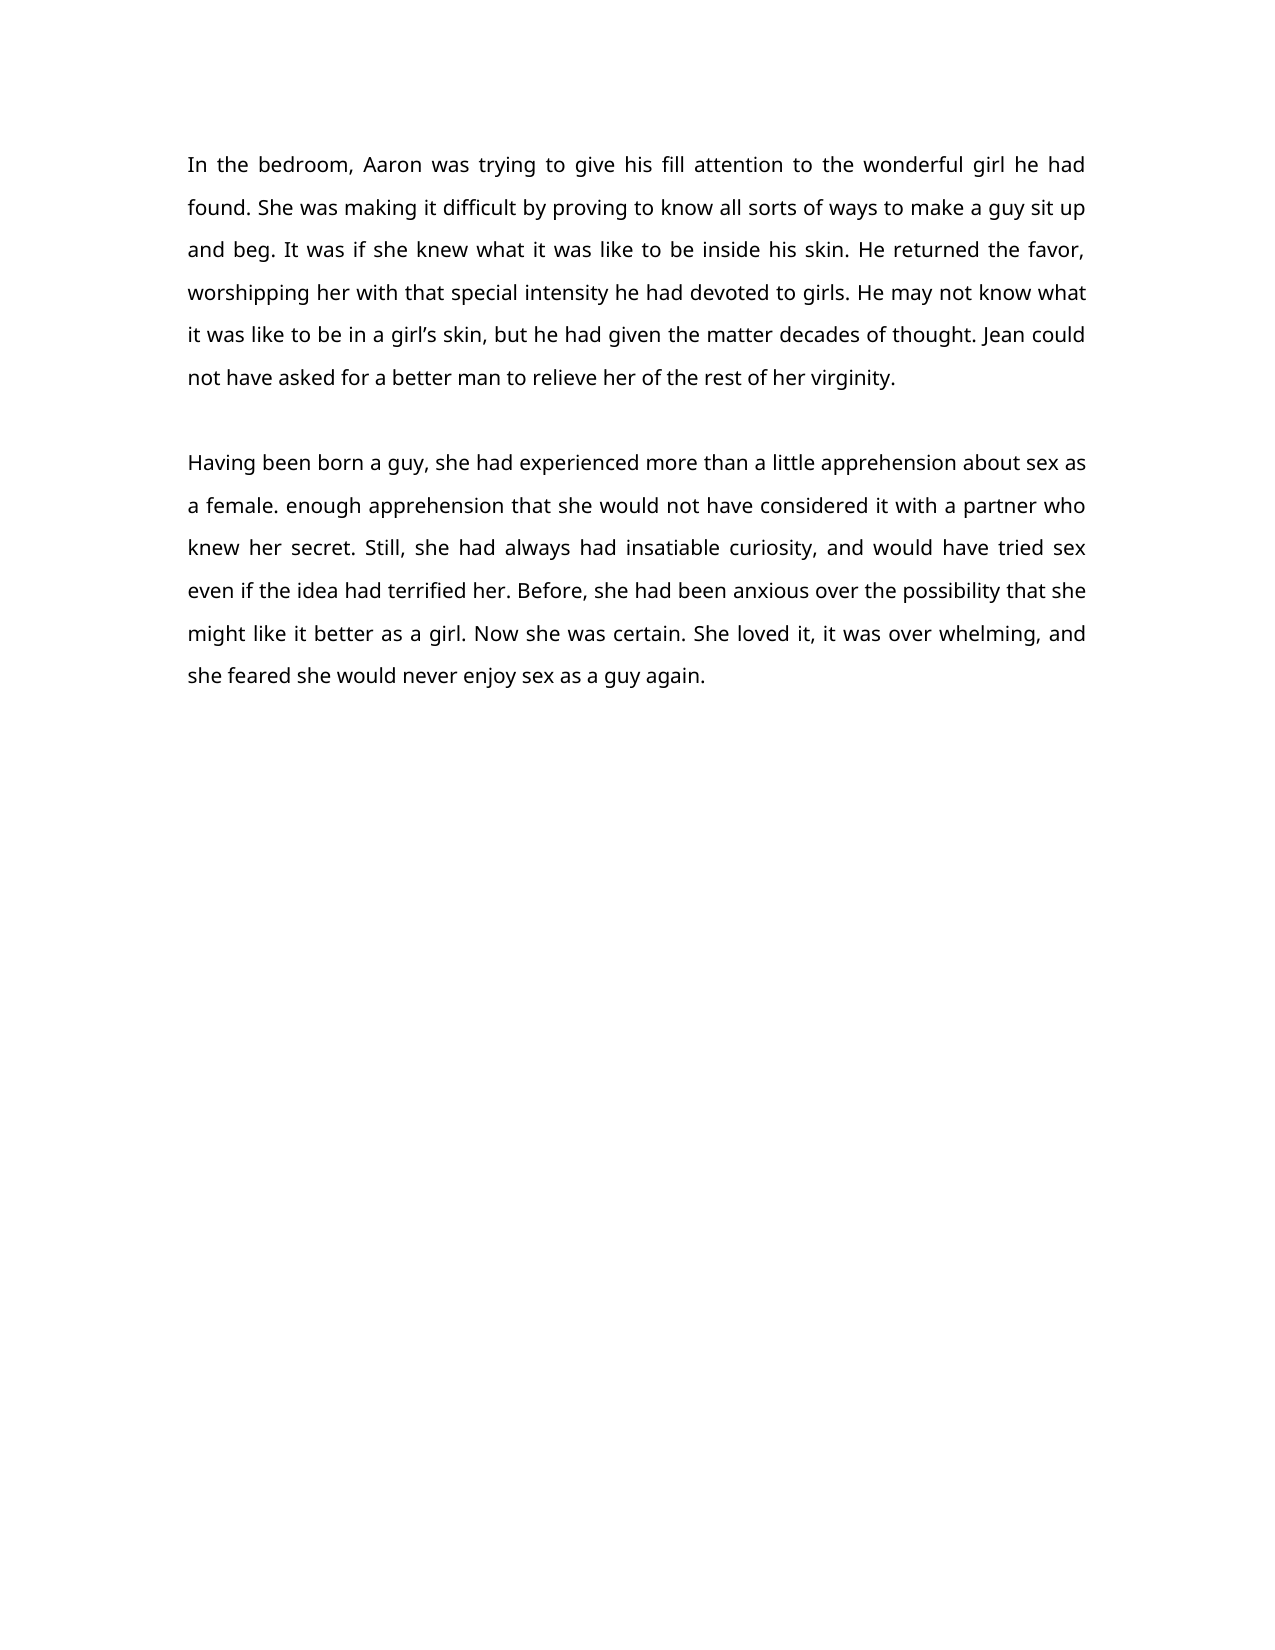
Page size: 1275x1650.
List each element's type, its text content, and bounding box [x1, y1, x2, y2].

text In the bedroom, Aaron was trying to give his fill attention to the wonderful girl he had found. She was making it difficult by proving to know all sorts of ways to make a guy sit up and beg. It was if she knew what it was like to be inside his skin. He returned the favor, worshipping her with that special intensity he had devoted to girls. He may not know what it was like to be in a girl’s skin, but he had given the matter decades of thought. Jean could not have asked for a better man to relieve her of the rest of her virginity. [187, 150, 1087, 391]
text Having been born a guy, she had experienced more than a little apprehension about sex as a female. enough apprehension that she would not have considered it with a partner who knew her secret. Still, she had always had insatiable curiosity, and would have tried sex even if the idea had terrified her. Before, she had been anxious over the possibility that she might like it better as a girl. Now she was certain. She loved it, it was over whelming, and she feared she would never enjoy sex as a guy again. [187, 448, 1087, 690]
